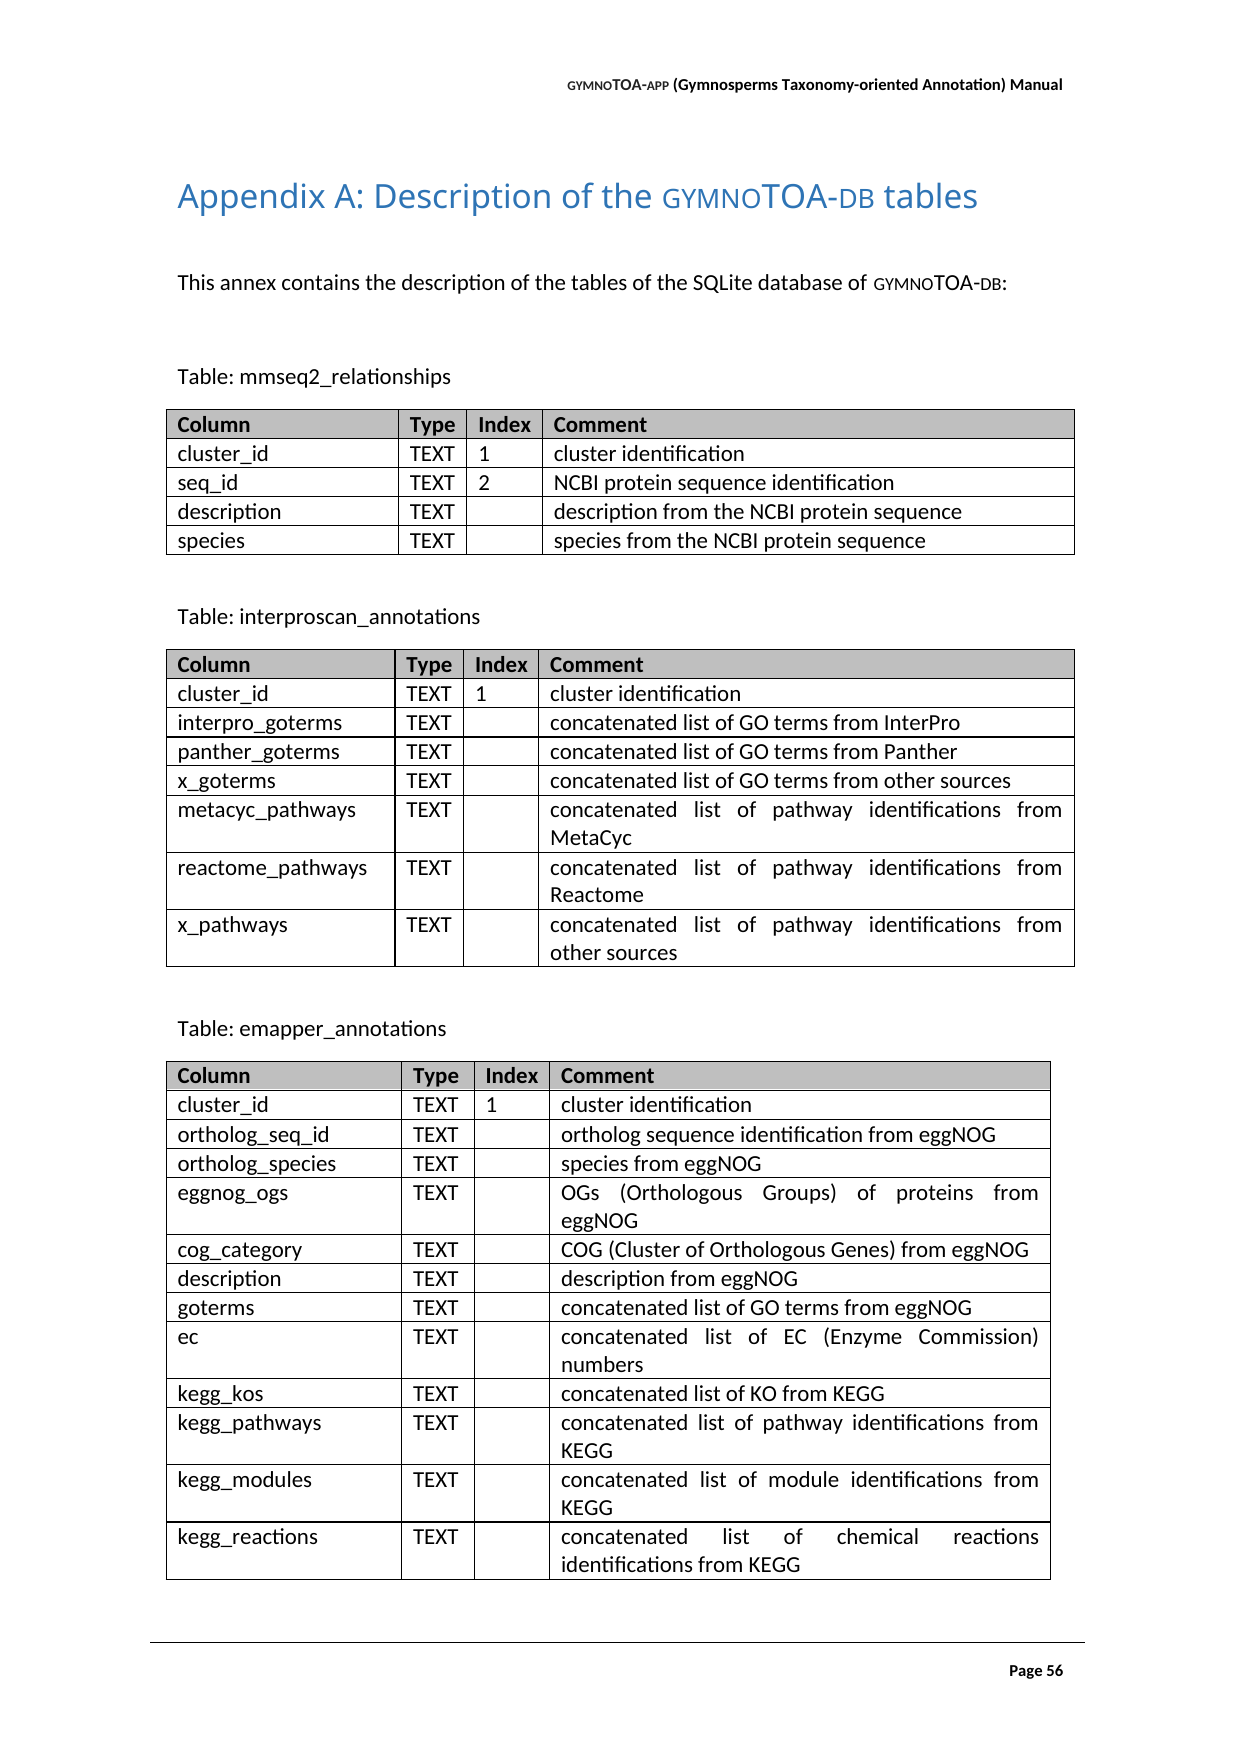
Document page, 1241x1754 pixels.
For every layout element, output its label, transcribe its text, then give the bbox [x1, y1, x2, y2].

table_cell description from eggNOG [550, 1264, 1050, 1292]
table_cell TEXT [402, 1322, 474, 1378]
table_cell 1 [464, 679, 538, 707]
table_header Comment [539, 650, 1074, 678]
table_cell TEXT [402, 1178, 474, 1234]
table_cell [475, 1235, 549, 1263]
table_cell eggnog_ogs [167, 1178, 401, 1234]
table_cell interpro_goterms [167, 708, 394, 736]
text Table: mmseq2_relationships [177, 362, 1063, 390]
table_cell [475, 1523, 549, 1578]
text Table: interproscan_annotations [177, 602, 1063, 630]
table_cell species from eggNOG [550, 1149, 1050, 1177]
table_header Column [167, 1062, 401, 1089]
table_cell cog_category [167, 1235, 401, 1263]
text Table: emapper_annotations [177, 1014, 1063, 1042]
table_cell [464, 910, 538, 966]
table_cell 1 [475, 1091, 549, 1119]
table_cell OGs (Orthologous Groups) of proteins from eggNOG [550, 1178, 1050, 1234]
table_cell concatenated list of GO terms from other sources [539, 766, 1074, 794]
table_cell [464, 738, 538, 765]
table_cell TEXT [402, 1091, 474, 1119]
table_cell description [167, 1264, 401, 1292]
table_cell TEXT [396, 738, 463, 765]
table_cell concatenated list of EC (Enzyme Commission) numbers [550, 1322, 1050, 1378]
table_header Index [464, 650, 538, 678]
table_cell [467, 497, 542, 525]
table_cell kegg_pathways [167, 1408, 401, 1464]
table_cell TEXT [402, 1235, 474, 1263]
table_cell seq_id [167, 468, 398, 496]
table_cell [475, 1264, 549, 1292]
table_cell panther_goterms [167, 738, 394, 765]
table_cell TEXT [399, 439, 466, 467]
table_cell concatenated list of GO terms from eggNOG [550, 1293, 1050, 1321]
table_cell description [167, 497, 398, 525]
table_cell TEXT [402, 1264, 474, 1292]
table_cell ortholog_seq_id [167, 1120, 401, 1148]
table_cell TEXT [402, 1408, 474, 1464]
table_cell TEXT [396, 796, 463, 852]
table_cell TEXT [396, 679, 463, 707]
table_cell concatenated list of pathway identifications from KEGG [550, 1408, 1050, 1464]
table_cell [475, 1293, 549, 1321]
subtitle Appendix A: Description of the gymnoTOA-db tables [177, 173, 1063, 218]
table_cell TEXT [396, 910, 463, 966]
table_cell TEXT [402, 1465, 474, 1521]
table_cell TEXT [399, 526, 466, 554]
table_cell x_pathways [167, 910, 394, 966]
table_cell concatenated list of chemical reactions identifications from KEGG [550, 1523, 1050, 1578]
table_cell TEXT [399, 497, 466, 525]
table_cell 2 [467, 468, 542, 496]
table_cell species [167, 526, 398, 554]
table_cell TEXT [396, 708, 463, 736]
table_cell concatenated list of KO from KEGG [550, 1379, 1050, 1407]
table_cell ec [167, 1322, 401, 1378]
table_cell [475, 1178, 549, 1234]
table_cell [475, 1120, 549, 1148]
table_cell cluster_id [167, 439, 398, 467]
table_cell kegg_modules [167, 1465, 401, 1521]
table_cell TEXT [402, 1523, 474, 1578]
table_cell goterms [167, 1293, 401, 1321]
table_cell [475, 1322, 549, 1378]
table_cell TEXT [396, 853, 463, 909]
table_cell concatenated list of pathway identifications from other sources [539, 910, 1074, 966]
table_header Column [167, 650, 394, 678]
table_header Comment [550, 1062, 1050, 1089]
table_cell cluster_id [167, 679, 394, 707]
table_cell concatenated list of pathway identifications from MetaCyc [539, 796, 1074, 852]
table_cell [475, 1465, 549, 1521]
table_cell COG (Cluster of Orthologous Genes) from eggNOG [550, 1235, 1050, 1263]
table_header Column [167, 410, 398, 438]
text This annex contains the description of the tables of the SQLite database of gymnoTOA-db: [177, 268, 1063, 296]
table_cell [475, 1149, 549, 1177]
table_cell ortholog sequence identification from eggNOG [550, 1120, 1050, 1148]
table_cell [464, 766, 538, 794]
table_cell cluster_id [167, 1091, 401, 1119]
table_cell cluster identification [543, 439, 1074, 467]
table_header Type [396, 650, 463, 678]
table_cell description from the NCBI protein sequence [543, 497, 1074, 525]
table_cell concatenated list of module identifications from KEGG [550, 1465, 1050, 1521]
table_cell TEXT [402, 1149, 474, 1177]
table_header Type [402, 1062, 474, 1089]
table_header Index [467, 410, 542, 438]
table_cell [475, 1379, 549, 1407]
table_cell TEXT [402, 1120, 474, 1148]
table_cell [464, 853, 538, 909]
table_cell TEXT [399, 468, 466, 496]
table_cell [475, 1408, 549, 1464]
table_cell concatenated list of GO terms from Panther [539, 738, 1074, 765]
table_cell NCBI protein sequence identification [543, 468, 1074, 496]
table_header Type [399, 410, 466, 438]
table_cell TEXT [396, 766, 463, 794]
table_cell kegg_reactions [167, 1523, 401, 1578]
table_cell 1 [467, 439, 542, 467]
table_cell species from the NCBI protein sequence [543, 526, 1074, 554]
table_cell concatenated list of GO terms from InterPro [539, 708, 1074, 736]
table_cell [467, 526, 542, 554]
table_cell metacyc_pathways [167, 796, 394, 852]
table_header Comment [543, 410, 1074, 438]
table_cell concatenated list of pathway identifications from Reactome [539, 853, 1074, 909]
table_cell [464, 708, 538, 736]
table_cell TEXT [402, 1293, 474, 1321]
table_cell cluster identification [539, 679, 1074, 707]
table_header Index [475, 1062, 549, 1089]
table_cell TEXT [402, 1379, 474, 1407]
table_cell x_goterms [167, 766, 394, 794]
table_cell ortholog_species [167, 1149, 401, 1177]
table_cell reactome_pathways [167, 853, 394, 909]
table_cell [464, 796, 538, 852]
table_cell cluster identification [550, 1091, 1050, 1119]
table_cell kegg_kos [167, 1379, 401, 1407]
